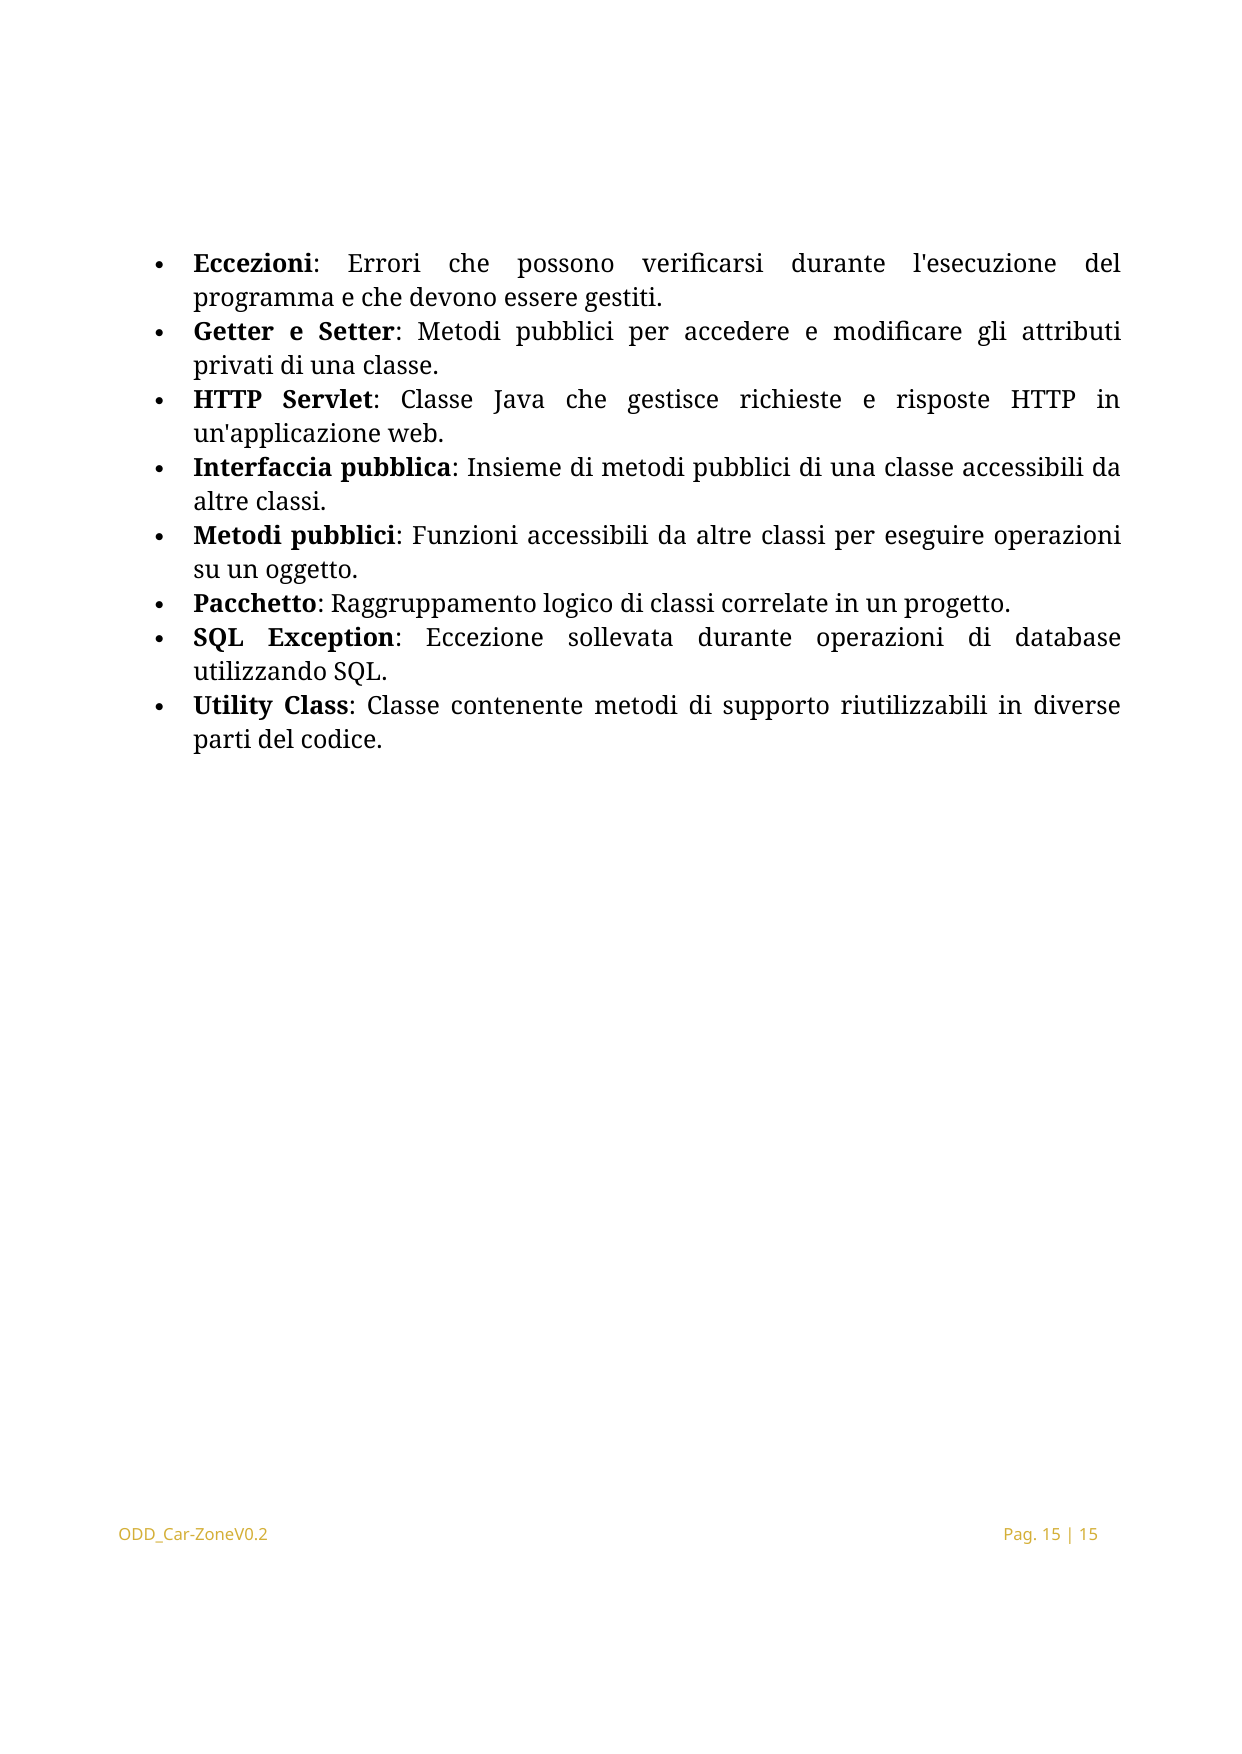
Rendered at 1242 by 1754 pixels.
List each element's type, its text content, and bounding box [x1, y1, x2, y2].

list Getter e Setter: Metodi pubblici per accedere e modificare gli attributi privati di una classe. [156, 313, 1122, 381]
list Metodi pubblici: Funzioni accessibili da altre classi per eseguire operazioni su un oggetto. [156, 518, 1122, 586]
list Eccezioni: Errori che possono verificarsi durante l'esecuzione del programma e che devono essere gestiti. [156, 245, 1122, 313]
list Interfaccia pubblica: Insieme di metodi pubblici di una classe accessibili da altre classi. [156, 449, 1122, 518]
list Utility Class: Classe contenente metodi di supporto riutilizzabili in diverse parti del codice. [156, 688, 1122, 756]
list SQL Exception: Eccezione sollevata durante operazioni di database utilizzando SQL. [156, 620, 1122, 688]
list Pacchetto: Raggruppamento logico di classi correlate in un progetto. [156, 586, 1122, 620]
list HTTP Servlet: Classe Java che gestisce richieste e risposte HTTP in un'applicazione web. [156, 381, 1122, 449]
